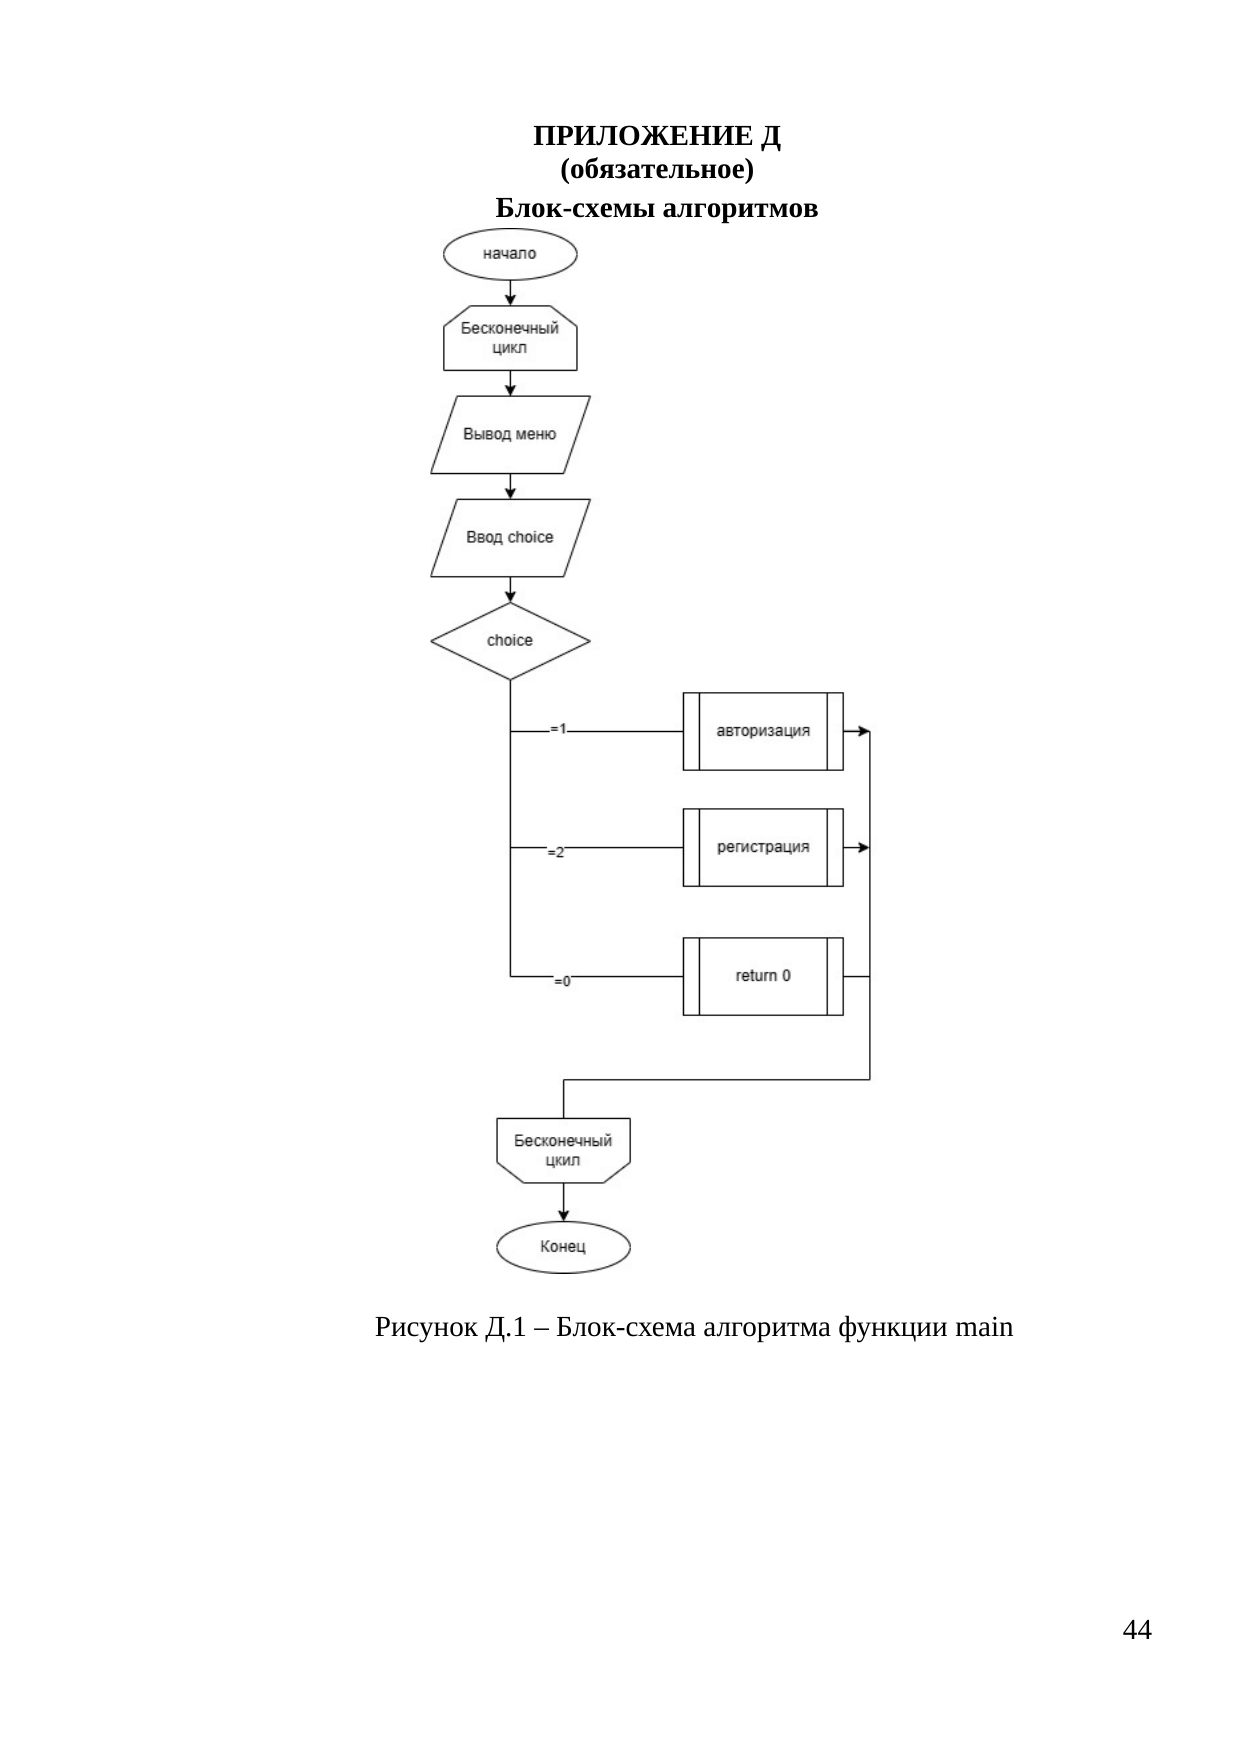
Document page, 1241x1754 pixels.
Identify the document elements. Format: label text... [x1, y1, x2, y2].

text (обязательное) [162, 152, 1152, 185]
subtitle ПРИЛОЖЕНИЕ Д [162, 118, 1152, 152]
picture [430, 228, 884, 1274]
text Блок-схемы алгоритмов [162, 190, 1152, 224]
text Рисунок Д.1 – Блок-схема алгоритма функции main [162, 1309, 1152, 1343]
